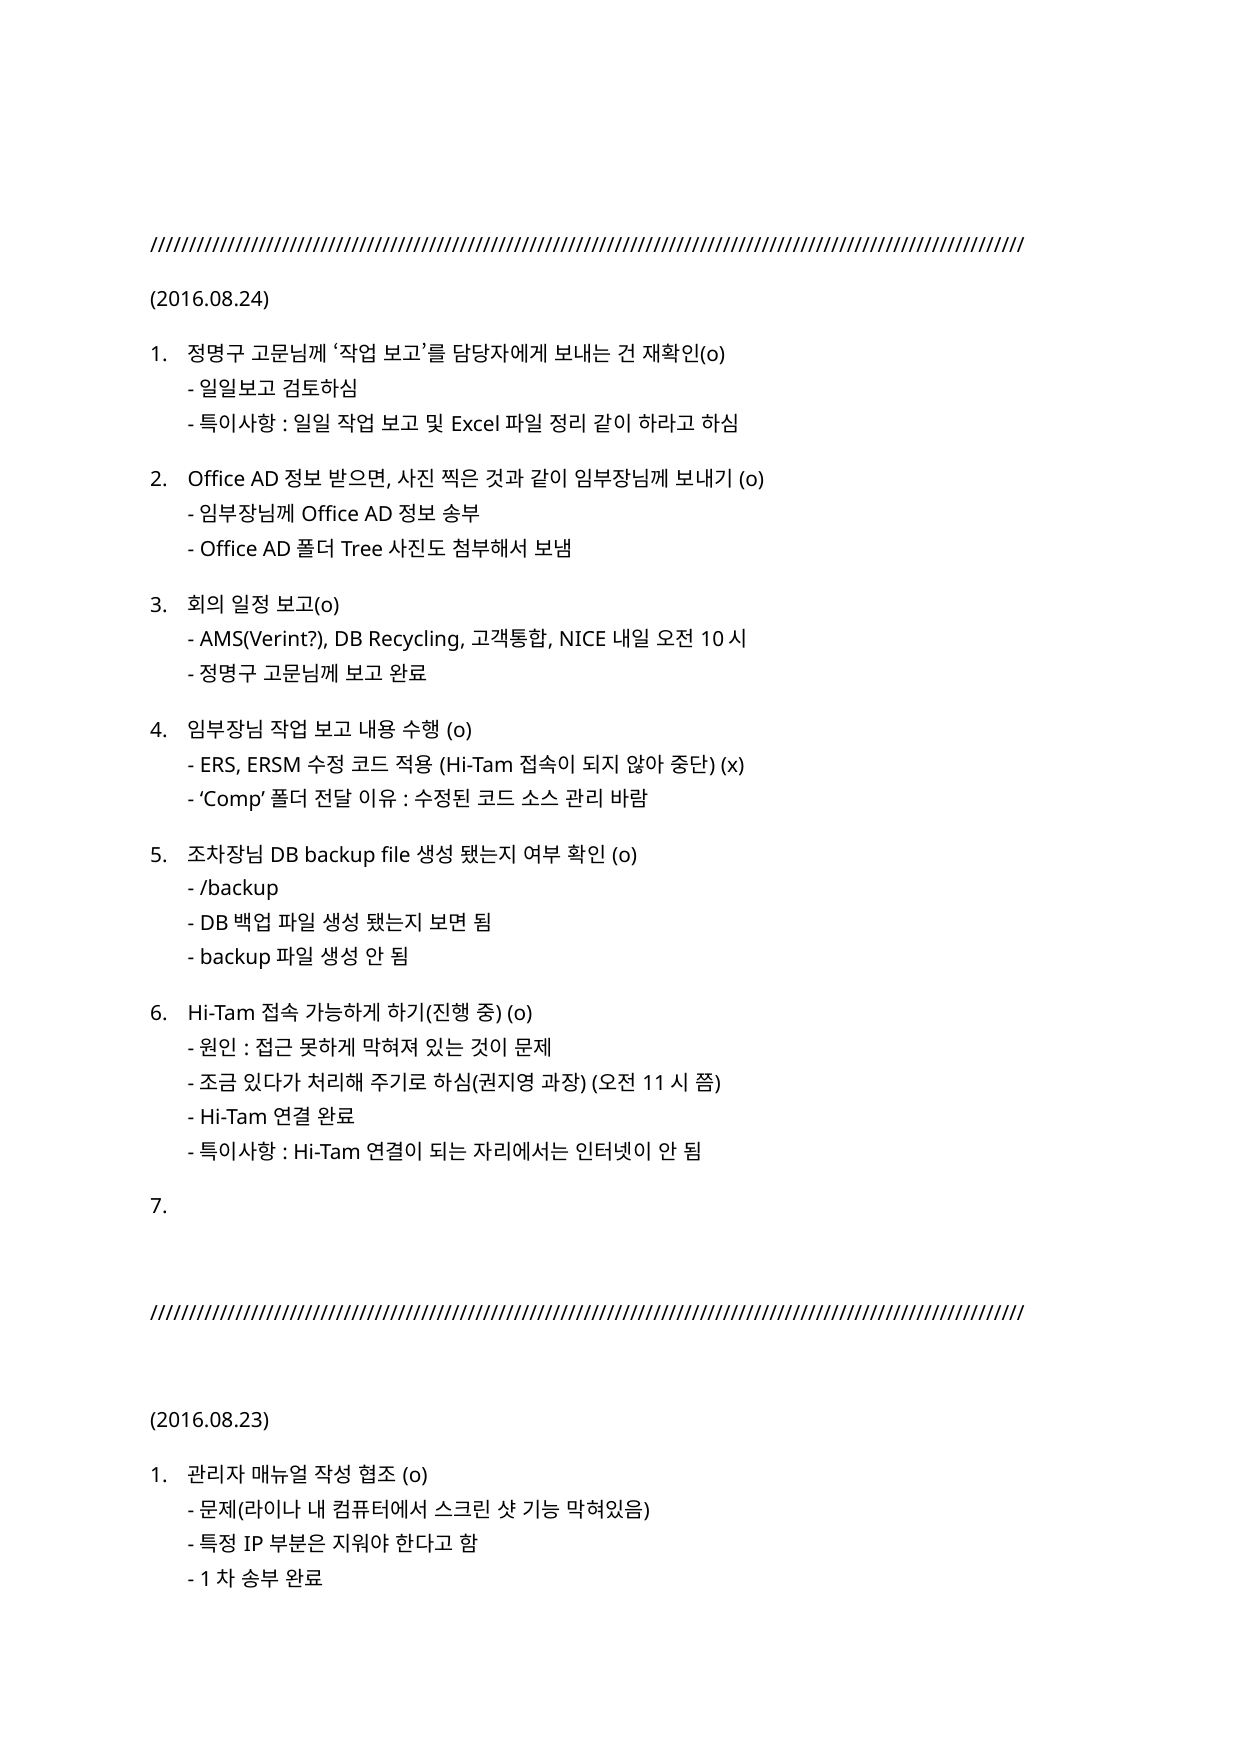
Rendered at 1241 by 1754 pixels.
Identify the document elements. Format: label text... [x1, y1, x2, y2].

list 관리자 매뉴얼 작성 협조 (o) - 문제(라이나 내 컴퓨터에서 스크린 샷 기능 막혀있음) - 특정 IP 부분은 지워야 한다고 함 - 1차 송부 완료 [150, 1458, 1090, 1593]
list 정명구 고문님께 ‘작업 보고’를 담당자에게 보내는 건 재확인(o) - 일일보고 검토하심 - 특이사항 : 일일 작업 보고 및 Excel 파일 정리 같이 하라고 하심 [150, 337, 1090, 437]
list Hi-Tam 접속 가능하게 하기(진행 중) (o) - 원인 : 접근 못하게 막혀져 있는 것이 문제 - 조금 있다가 처리해 주기로 하심(권지영 과장) (오전 11시 쯤) - Hi-Tam 연결 완료 - 특이사항 : Hi-Tam 연결이 되는 자리에서는 인터넷이 안 됨 [150, 996, 1090, 1166]
text ///////////////////////////////////////////////////////////////////////////////////////////////////////////////// [150, 1298, 1090, 1326]
list 조차장님 DB backup file 생성 됐는지 여부 확인 (o) - /backup - DB 백업 파일 생성 됐는지 보면 됨 - backup 파일 생성 안 됨 [150, 838, 1090, 971]
text (2016.08.23) [150, 1405, 1090, 1433]
list 회의 일정 보고(o) - AMS(Verint?), DB Recycling, 고객통합, NICE 내일 오전 10시 - 정명구 고문님께 보고 완료 [150, 588, 1090, 688]
list Office AD 정보 받으면, 사진 찍은 것과 같이 임부장님께 보내기 (o) - 임부장님께 Office AD 정보 송부 - Office AD 폴더 Tree 사진도 첨부해서 보냄 [150, 463, 1090, 563]
text ///////////////////////////////////////////////////////////////////////////////////////////////////////////////// [150, 231, 1090, 259]
list 임부장님 작업 보고 내용 수행 (o) - ERS, ERSM 수정 코드 적용 (Hi-Tam 접속이 되지 않아 중단) (x) - ‘Comp’ 폴더 전달 이유 : 수정된 코드 소스 관리 바람 [150, 713, 1090, 813]
text (2016.08.24) [150, 284, 1090, 312]
